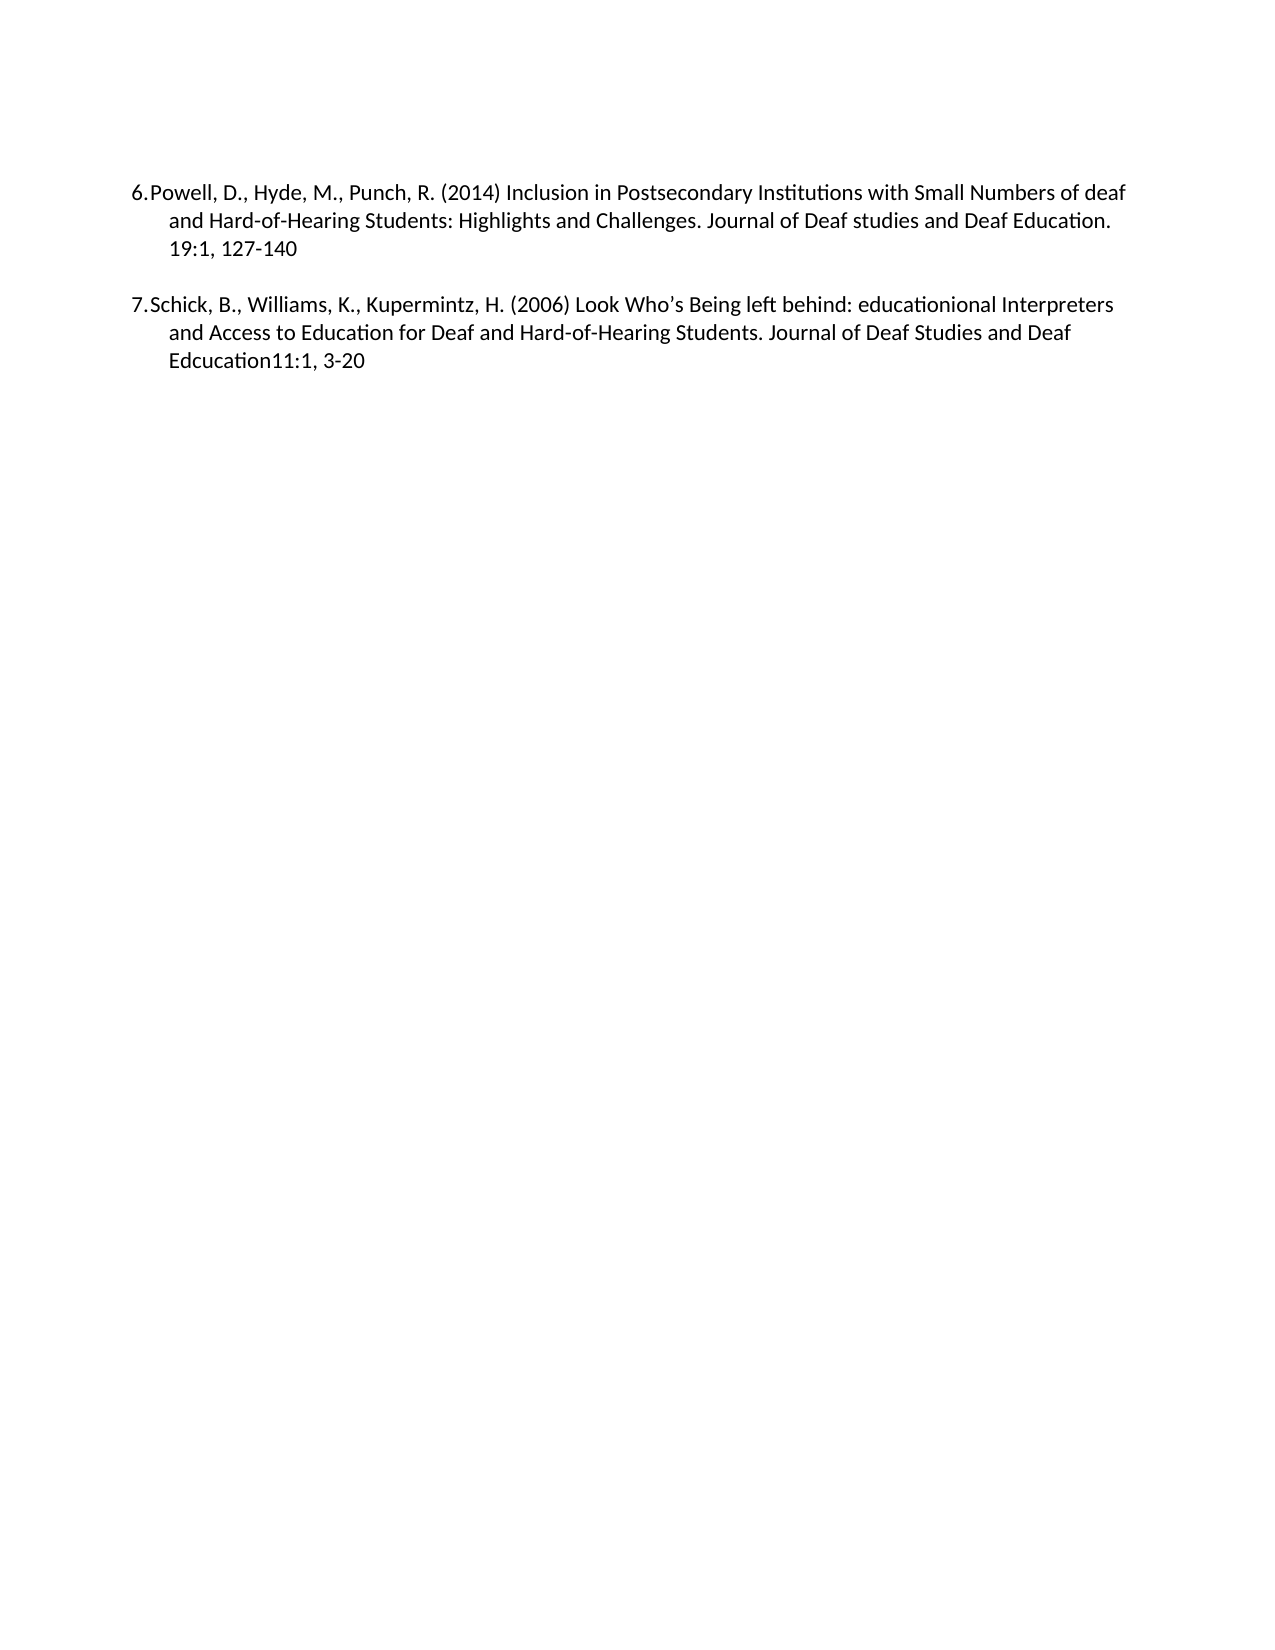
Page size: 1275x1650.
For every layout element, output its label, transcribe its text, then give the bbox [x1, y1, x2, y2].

list Schick, B., Williams, K., Kupermintz, H. (2006) Look Who’s Being left behind: educationional Interpreters and Access to Education for Deaf and Hard-of-Hearing Students. Journal of Deaf Studies and Deaf Edcucation11:1, 3-20 [131, 290, 1153, 374]
list Powell, D., Hyde, M., Punch, R. (2014) Inclusion in Postsecondary Institutions with Small Numbers of deaf and Hard-of-Hearing Students: Highlights and Challenges. Journal of Deaf studies and Deaf Education. 19:1, 127-140 [131, 178, 1153, 262]
